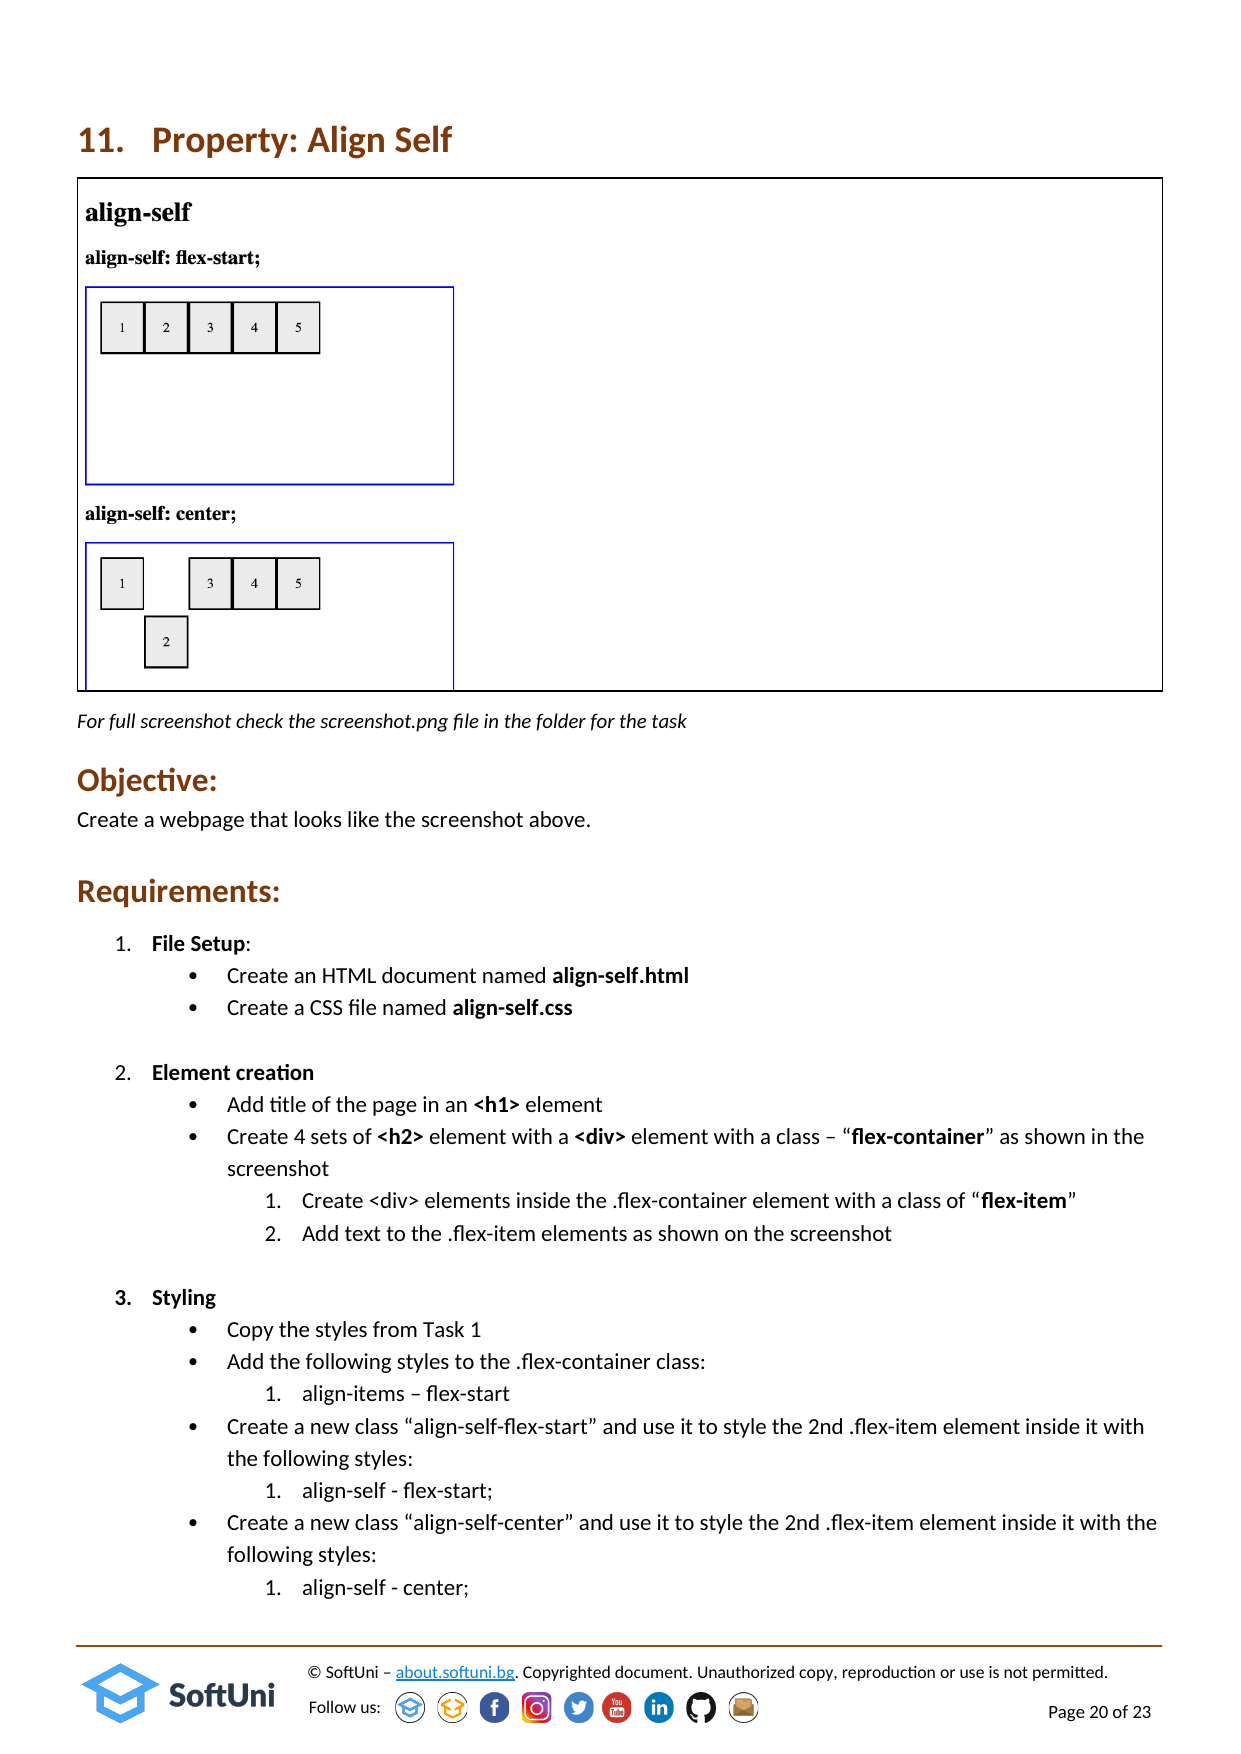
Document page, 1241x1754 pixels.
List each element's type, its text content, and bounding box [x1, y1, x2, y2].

picture [75, 1658, 281, 1729]
list Element creation [114, 1058, 1163, 1086]
picture [479, 1692, 510, 1723]
list Styling [114, 1283, 1163, 1311]
list File Setup: [114, 929, 1163, 957]
text Requirements: [77, 870, 1163, 910]
list Create a CSS file named align-self.css [189, 993, 1163, 1021]
subtitle Property: Align Self [77, 116, 1163, 162]
list Copy the styles from Task 1 [189, 1315, 1163, 1343]
list Create a new class “align-self-center” and use it to style the 2nd .flex-item element inside it with the following styles: [189, 1508, 1163, 1568]
picture [437, 1692, 468, 1723]
picture [602, 1692, 632, 1723]
list Add the following styles to the .flex-container class: [189, 1347, 1163, 1375]
picture [644, 1692, 653, 1701]
list align-items – flex-start [264, 1379, 1163, 1408]
picture [728, 1692, 759, 1723]
text For full screenshot check the screenshot.png file in the folder for the task [77, 708, 1163, 734]
picture [522, 1692, 552, 1723]
list Create 4 sets of <h2> element with a <div> element with a class – “flex-container” as shown in the screenshot [189, 1122, 1163, 1182]
list Add text to the .flex-item elements as shown on the screenshot [264, 1219, 1163, 1279]
list Create an HTML document named align-self.html [189, 961, 1163, 989]
text Create a webpage that looks like the screenshot above. [77, 805, 1163, 833]
picture [78, 179, 1162, 690]
list Add title of the page in an <h1> element [189, 1090, 1163, 1118]
list align-self - flex-start; [264, 1476, 1163, 1504]
list Create a new class “align-self-flex-start” and use it to style the 2nd .flex-item element inside it with the following styles: [189, 1412, 1163, 1472]
picture [665, 1692, 674, 1701]
picture [658, 1705, 667, 1714]
picture [395, 1692, 425, 1723]
list Create <div> elements inside the .flex-container element with a class of “flex-item” [264, 1186, 1163, 1214]
picture [665, 1714, 674, 1723]
picture [686, 1692, 716, 1723]
text Objective: [77, 758, 1163, 799]
picture [644, 1714, 653, 1723]
picture [564, 1692, 594, 1723]
list align-self - center; [264, 1573, 1163, 1601]
